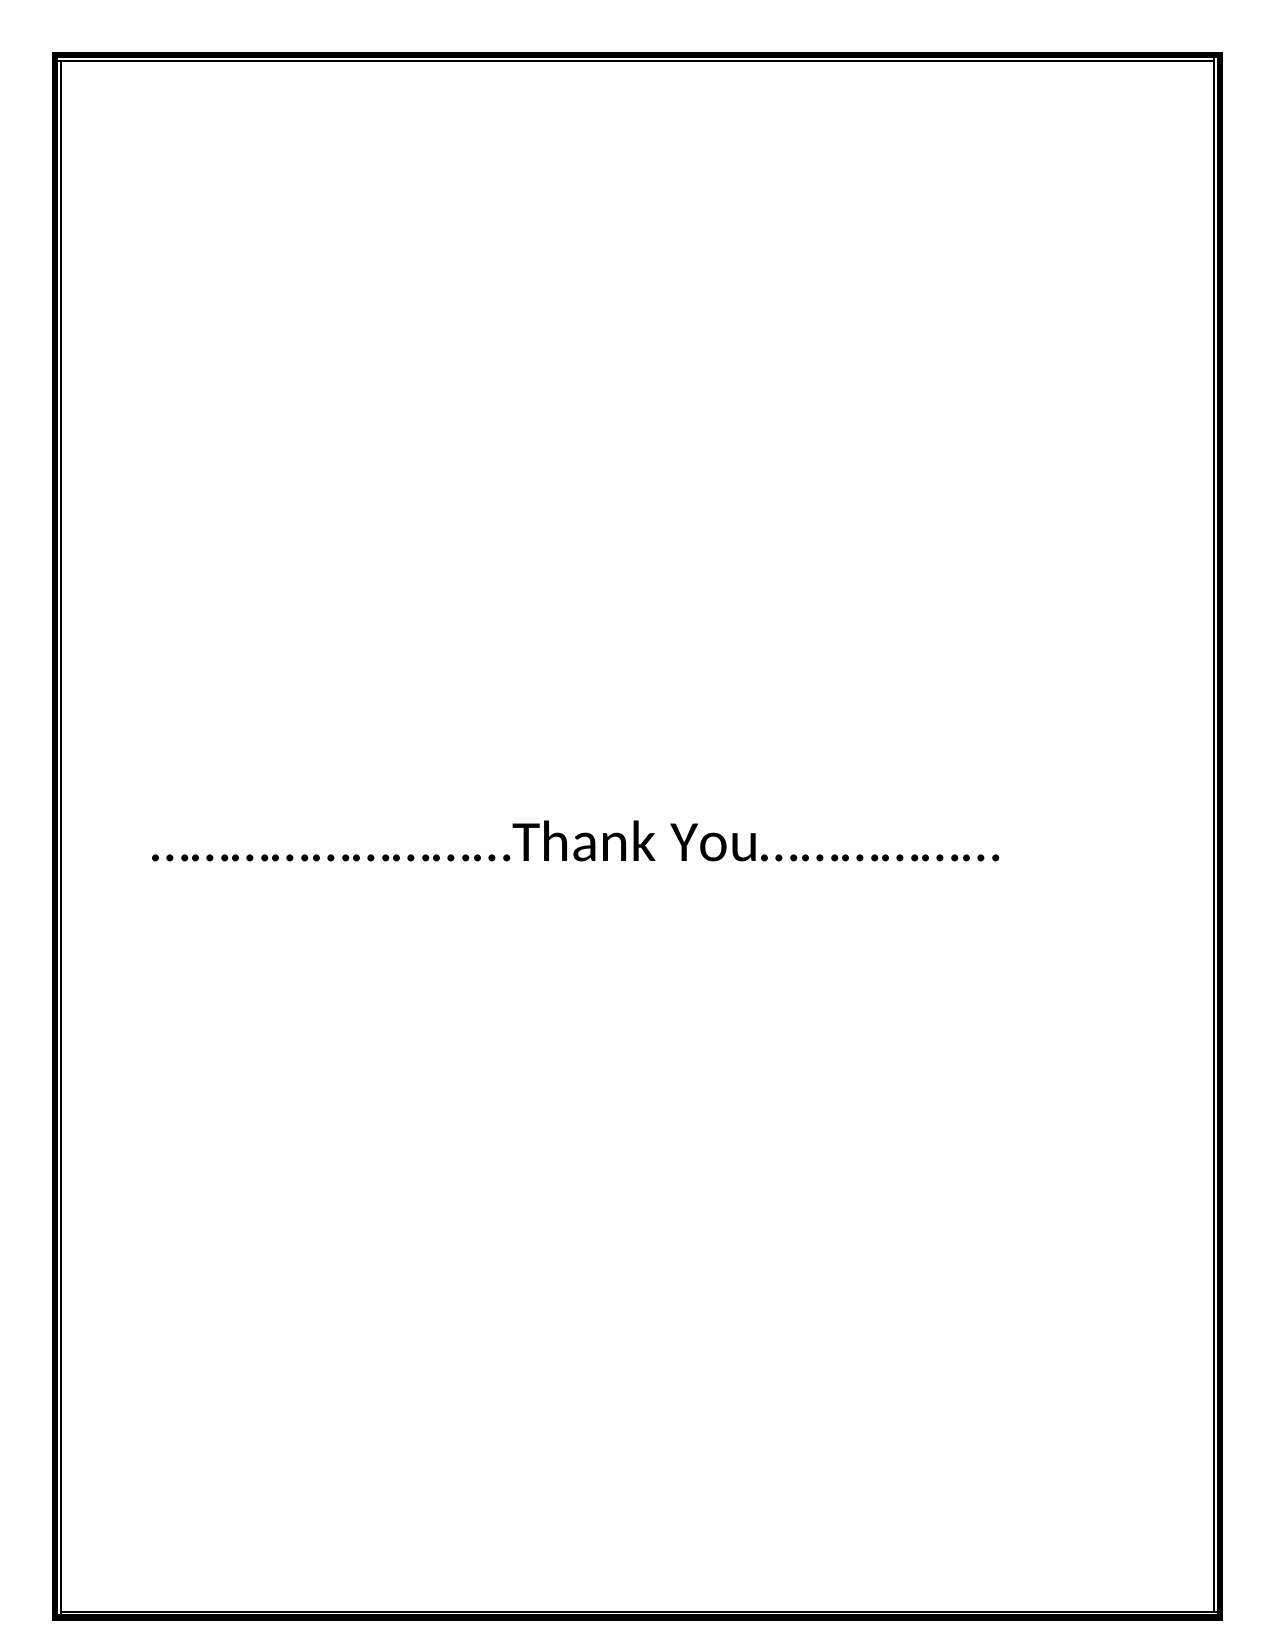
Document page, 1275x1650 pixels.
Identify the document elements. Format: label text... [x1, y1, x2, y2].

text ………………………Thank You……………… [150, 804, 1204, 876]
